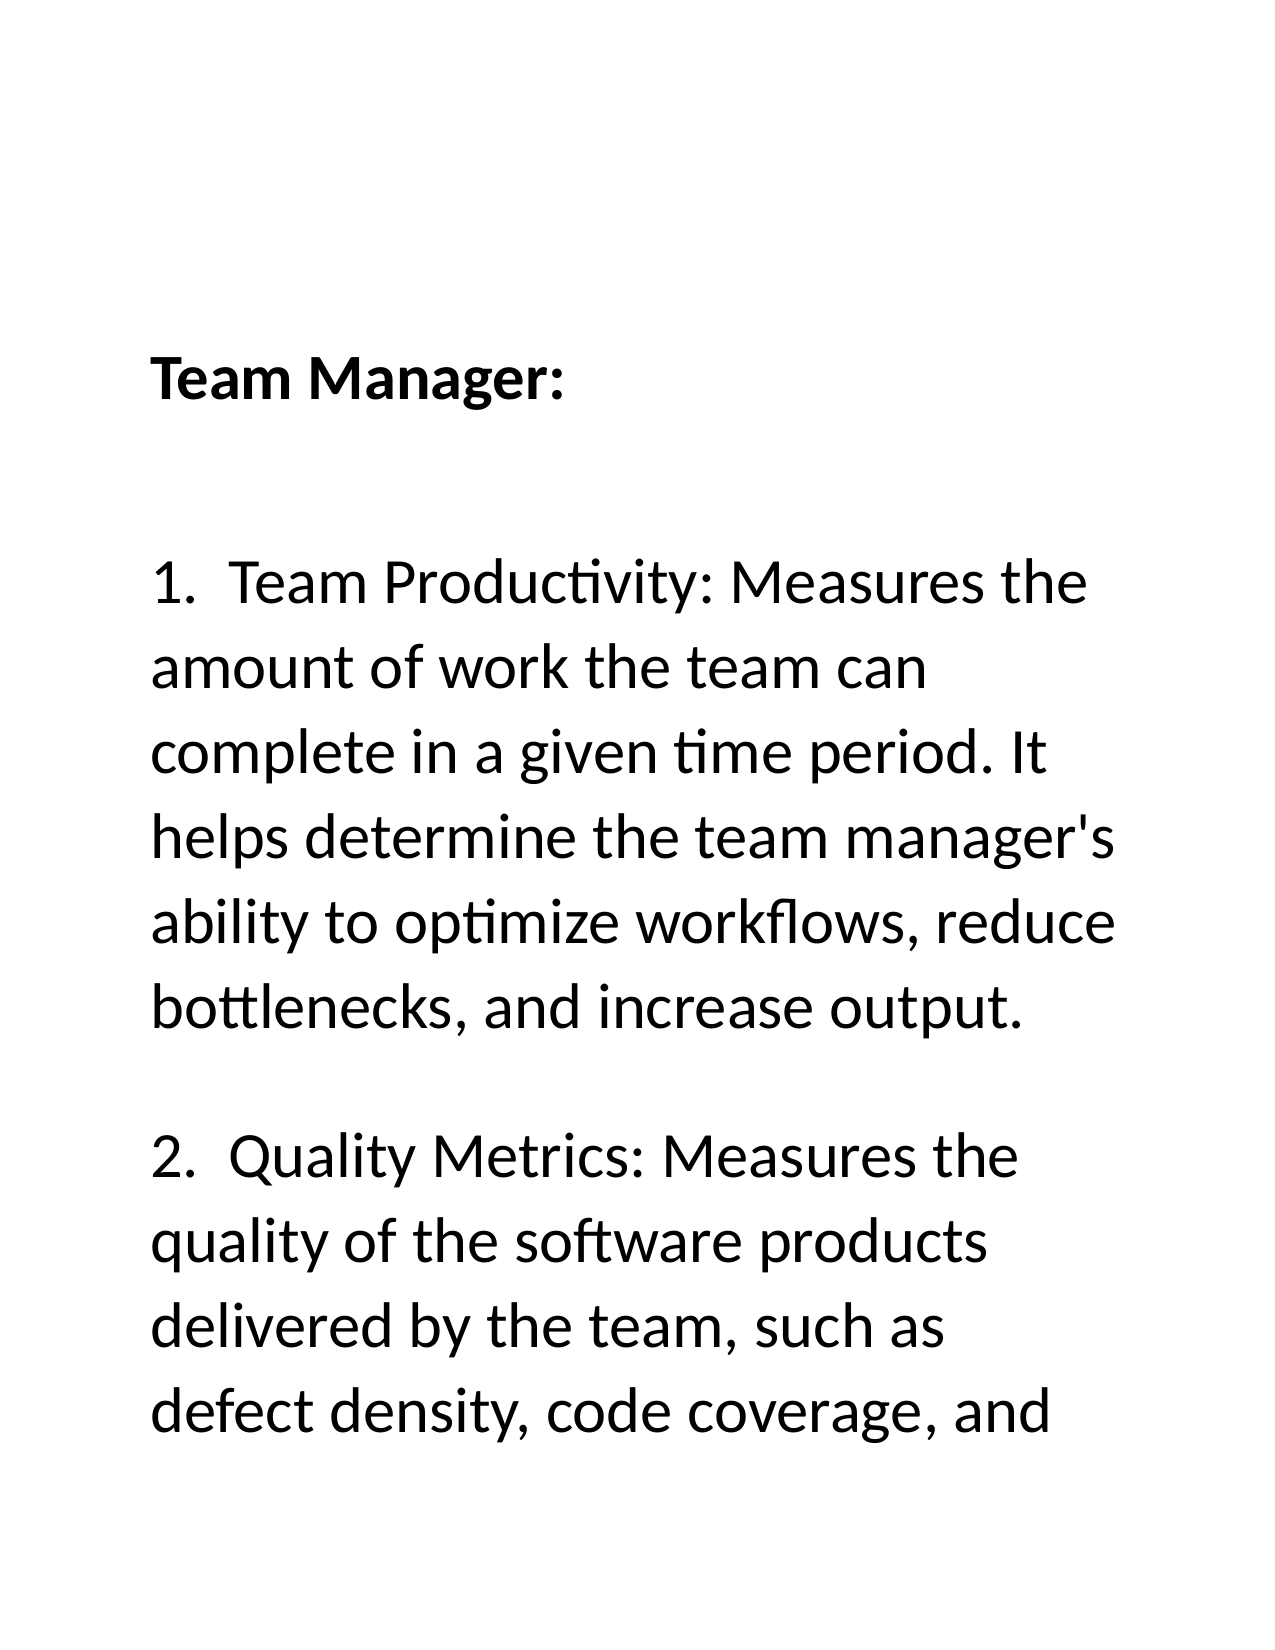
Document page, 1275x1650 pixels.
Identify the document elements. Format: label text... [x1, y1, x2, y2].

text 1. Team Productivity: Measures the amount of work the team can complete in a given time period. It helps determine the team manager's ability to optimize workflows, reduce bottlenecks, and increase output. [150, 540, 1125, 1045]
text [150, 1114, 1125, 1449]
text Team Manager: [150, 337, 1125, 416]
